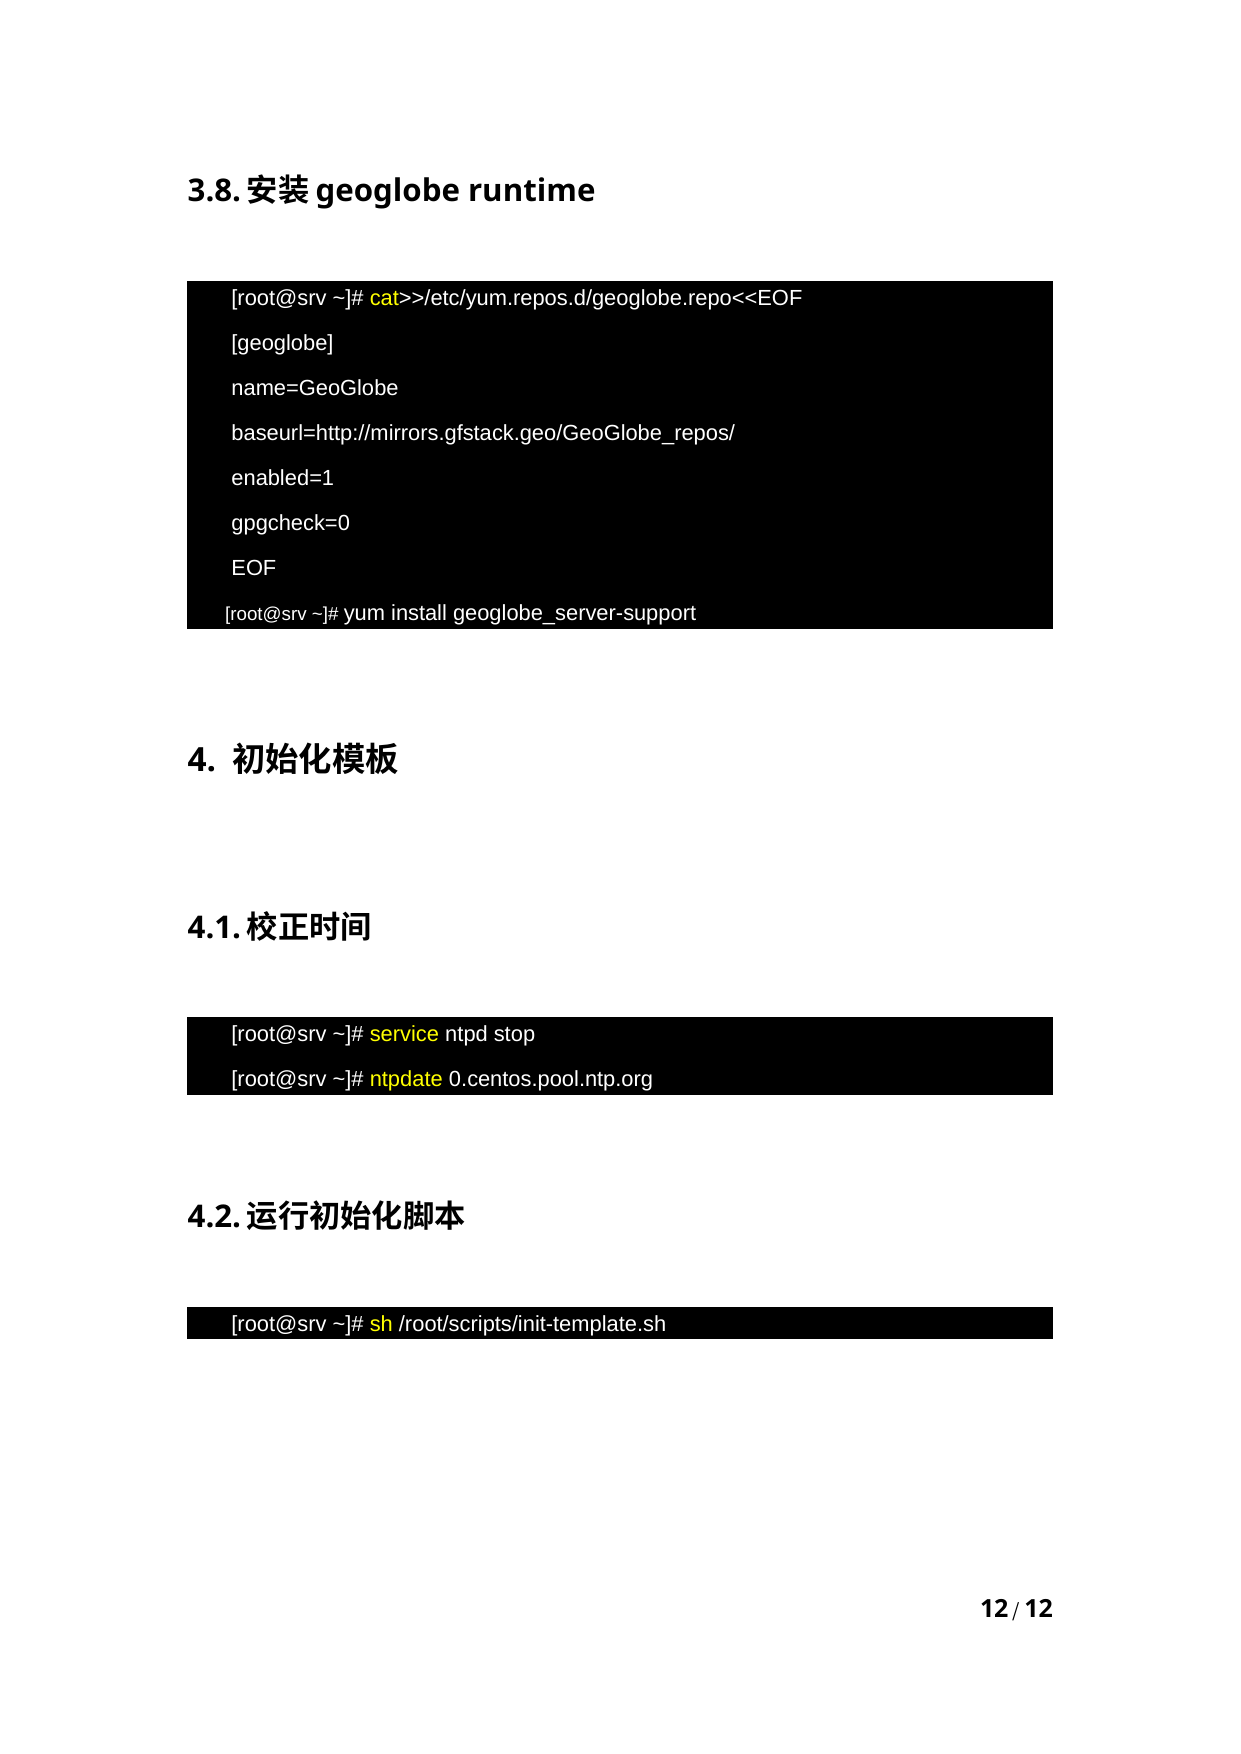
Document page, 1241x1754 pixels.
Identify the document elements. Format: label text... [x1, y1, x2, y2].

text enabled=1 [187, 461, 1053, 494]
text [root@srv ~]# sh /root/scripts/init-template.sh [187, 1307, 1053, 1339]
subtitle 安装geoglobe runtime [187, 156, 1053, 221]
text [root@srv ~]# service ntpd stop [187, 1017, 1053, 1050]
text baseurl=http://mirrors.gfstack.geo/GeoGlobe_repos/ [187, 416, 1053, 448]
subtitle 初始化模板 [187, 724, 1053, 789]
text name=GeoGlobe [187, 371, 1053, 403]
text [root@srv ~]# cat>>/etc/yum.repos.d/geoglobe.repo<<EOF [187, 281, 1053, 313]
text [geoglobe] [187, 326, 1053, 358]
text [root@srv ~]# yum install geoglobe_server-support [187, 596, 1053, 629]
text gpgcheck=0 [187, 506, 1053, 539]
text [root@srv ~]# ntpdate 0.centos.pool.ntp.org [187, 1062, 1053, 1095]
subtitle 运行初始化脚本 [187, 1182, 1053, 1247]
text EOF [187, 551, 1053, 584]
subtitle 校正时间 [187, 892, 1053, 957]
